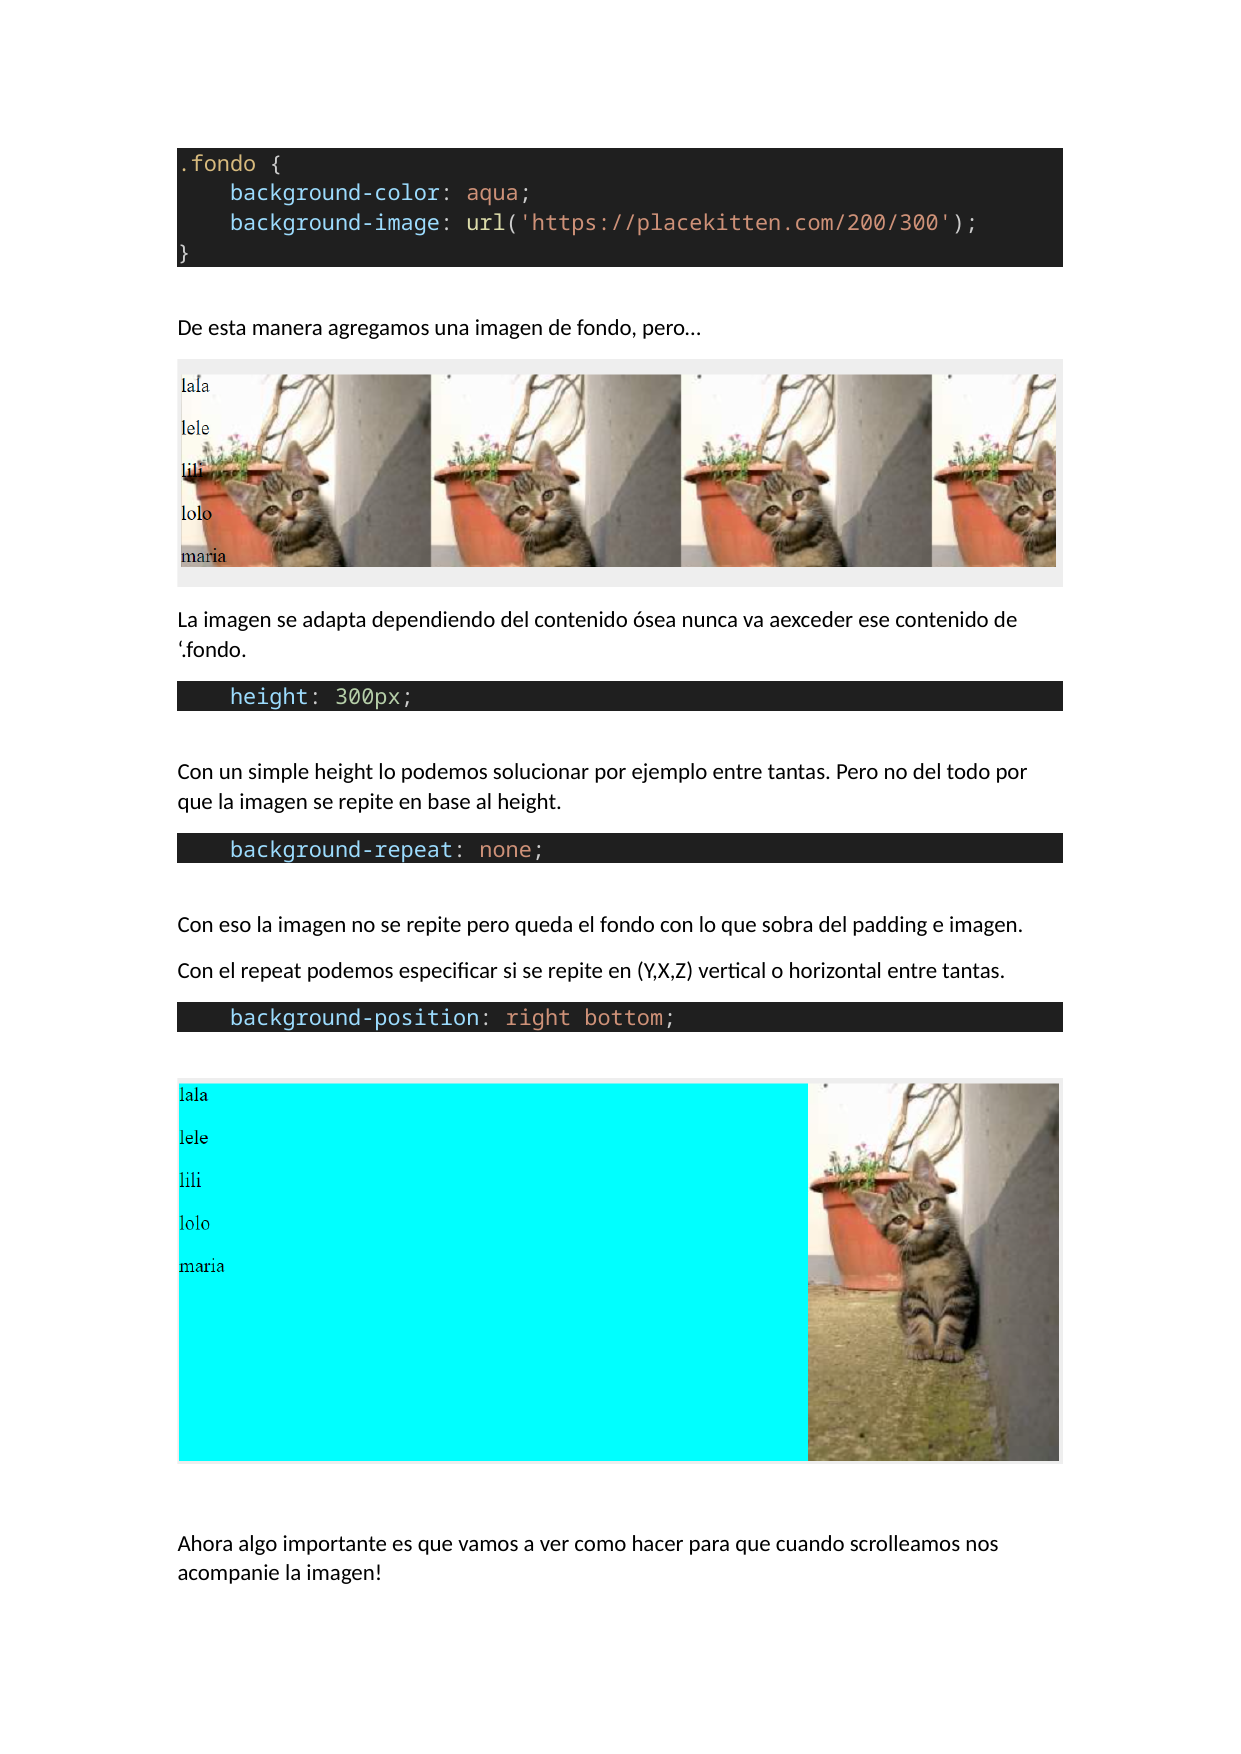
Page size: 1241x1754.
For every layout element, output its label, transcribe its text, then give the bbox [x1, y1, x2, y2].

text Con eso la imagen no se repite pero queda el fondo con lo que sobra del padding e imagen. [177, 910, 1063, 938]
picture [177, 359, 1063, 587]
text height: 300px; [177, 681, 1063, 711]
text La imagen se adapta dependiendo del contenido ósea nunca va aexceder ese contenido de ‘.fondo. [177, 605, 1063, 663]
text background-position: right bottom; [177, 1002, 1063, 1032]
text background-color: aqua; [177, 177, 1063, 207]
picture [177, 1078, 1063, 1464]
text background-image: url('https://placekitten.com/200/300'); [177, 207, 1063, 237]
text .fondo { [177, 148, 1063, 177]
text Con el repeat podemos especificar si se repite en (Y,X,Z) vertical o horizontal entre tantas. [177, 956, 1063, 984]
text background-repeat: none; [177, 833, 1063, 863]
text Con un simple height lo podemos solucionar por ejemplo entre tantas. Pero no del todo por que la imagen se repite en base al height. [177, 757, 1063, 815]
text De esta manera agregamos una imagen de fondo, pero… [177, 313, 1063, 341]
text Ahora algo importante es que vamos a ver como hacer para que cuando scrolleamos nos acompanie la imagen! [177, 1529, 1063, 1586]
text } [177, 237, 1063, 267]
